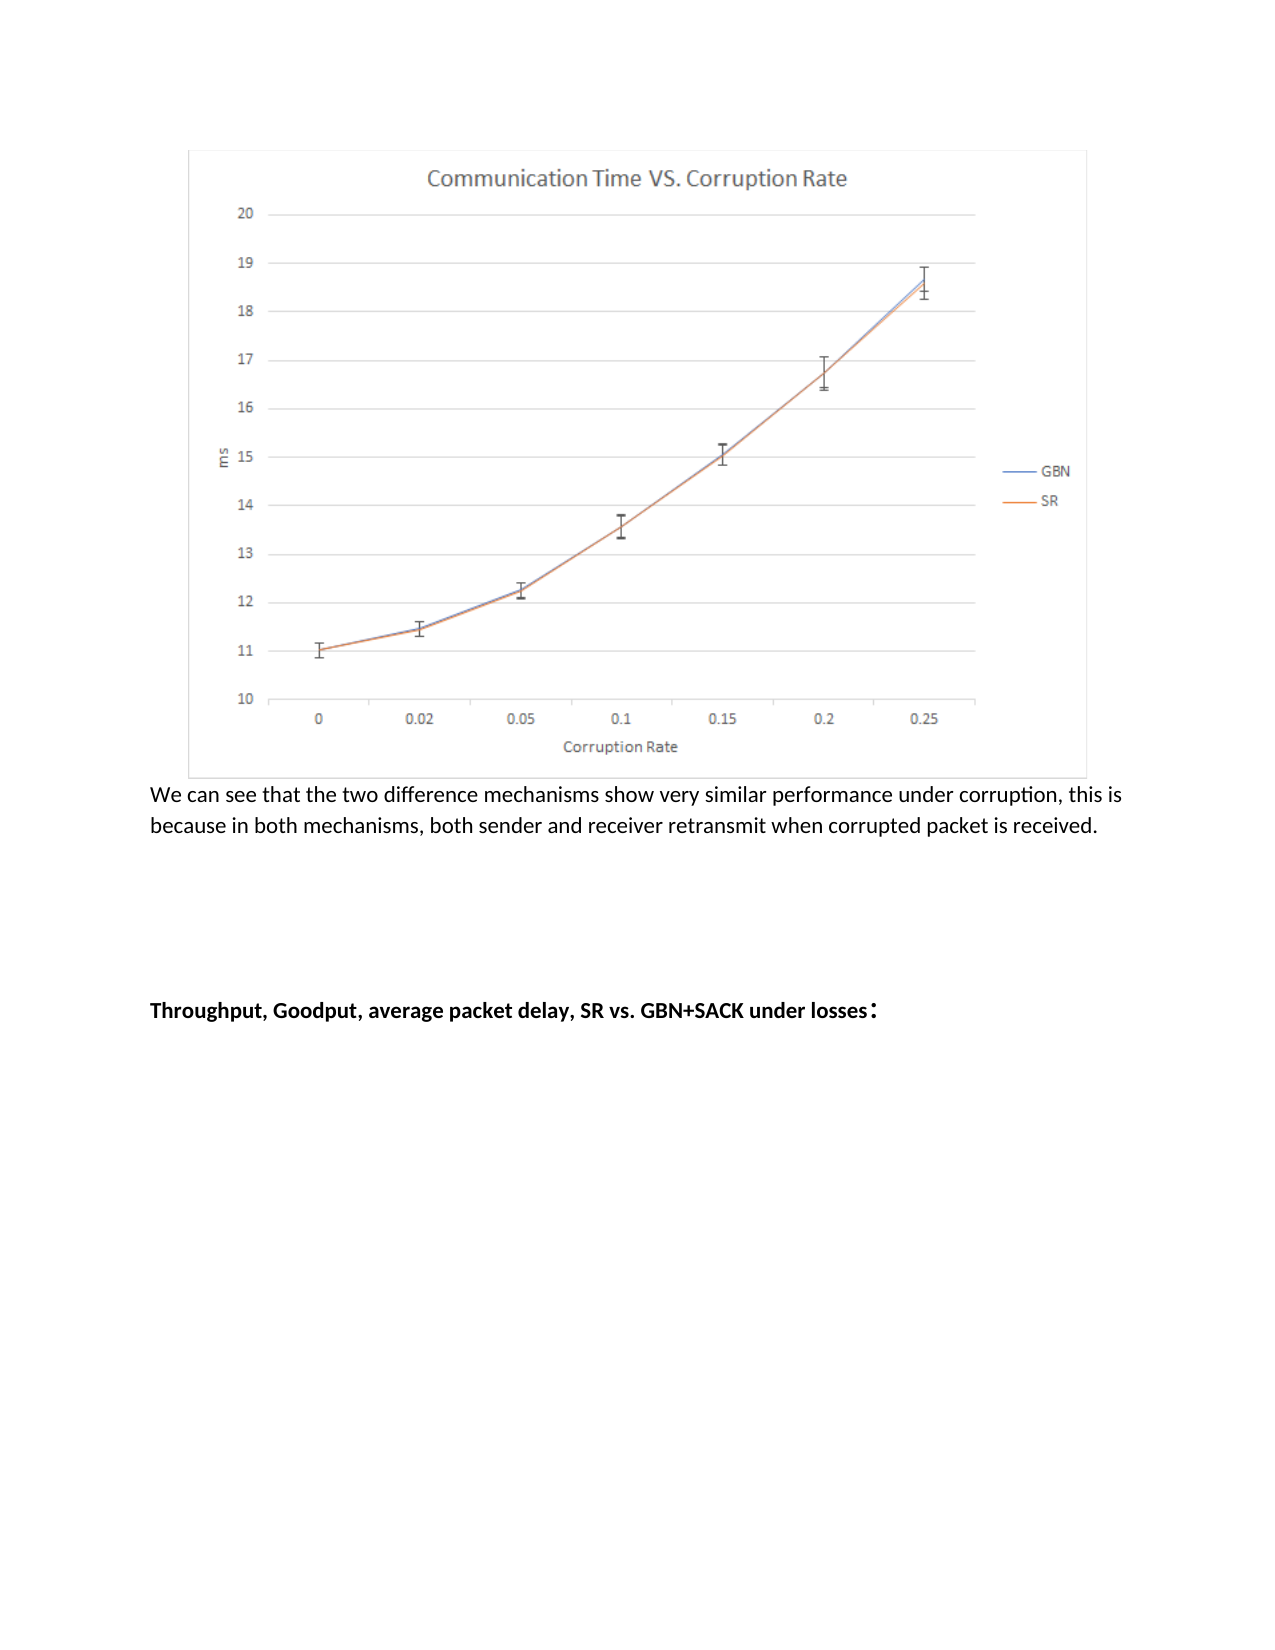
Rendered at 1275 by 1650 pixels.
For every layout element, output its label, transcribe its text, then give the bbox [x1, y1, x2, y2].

list We can see that the two difference mechanisms show very similar performance under corruption, this is because in both mechanisms, both sender and receiver retransmit when corrupted packet is received. [150, 781, 1125, 839]
picture [188, 150, 1088, 779]
list Throughput, Goodput, average packet delay, SR vs. GBN+SACK under losses： [150, 992, 1125, 1025]
